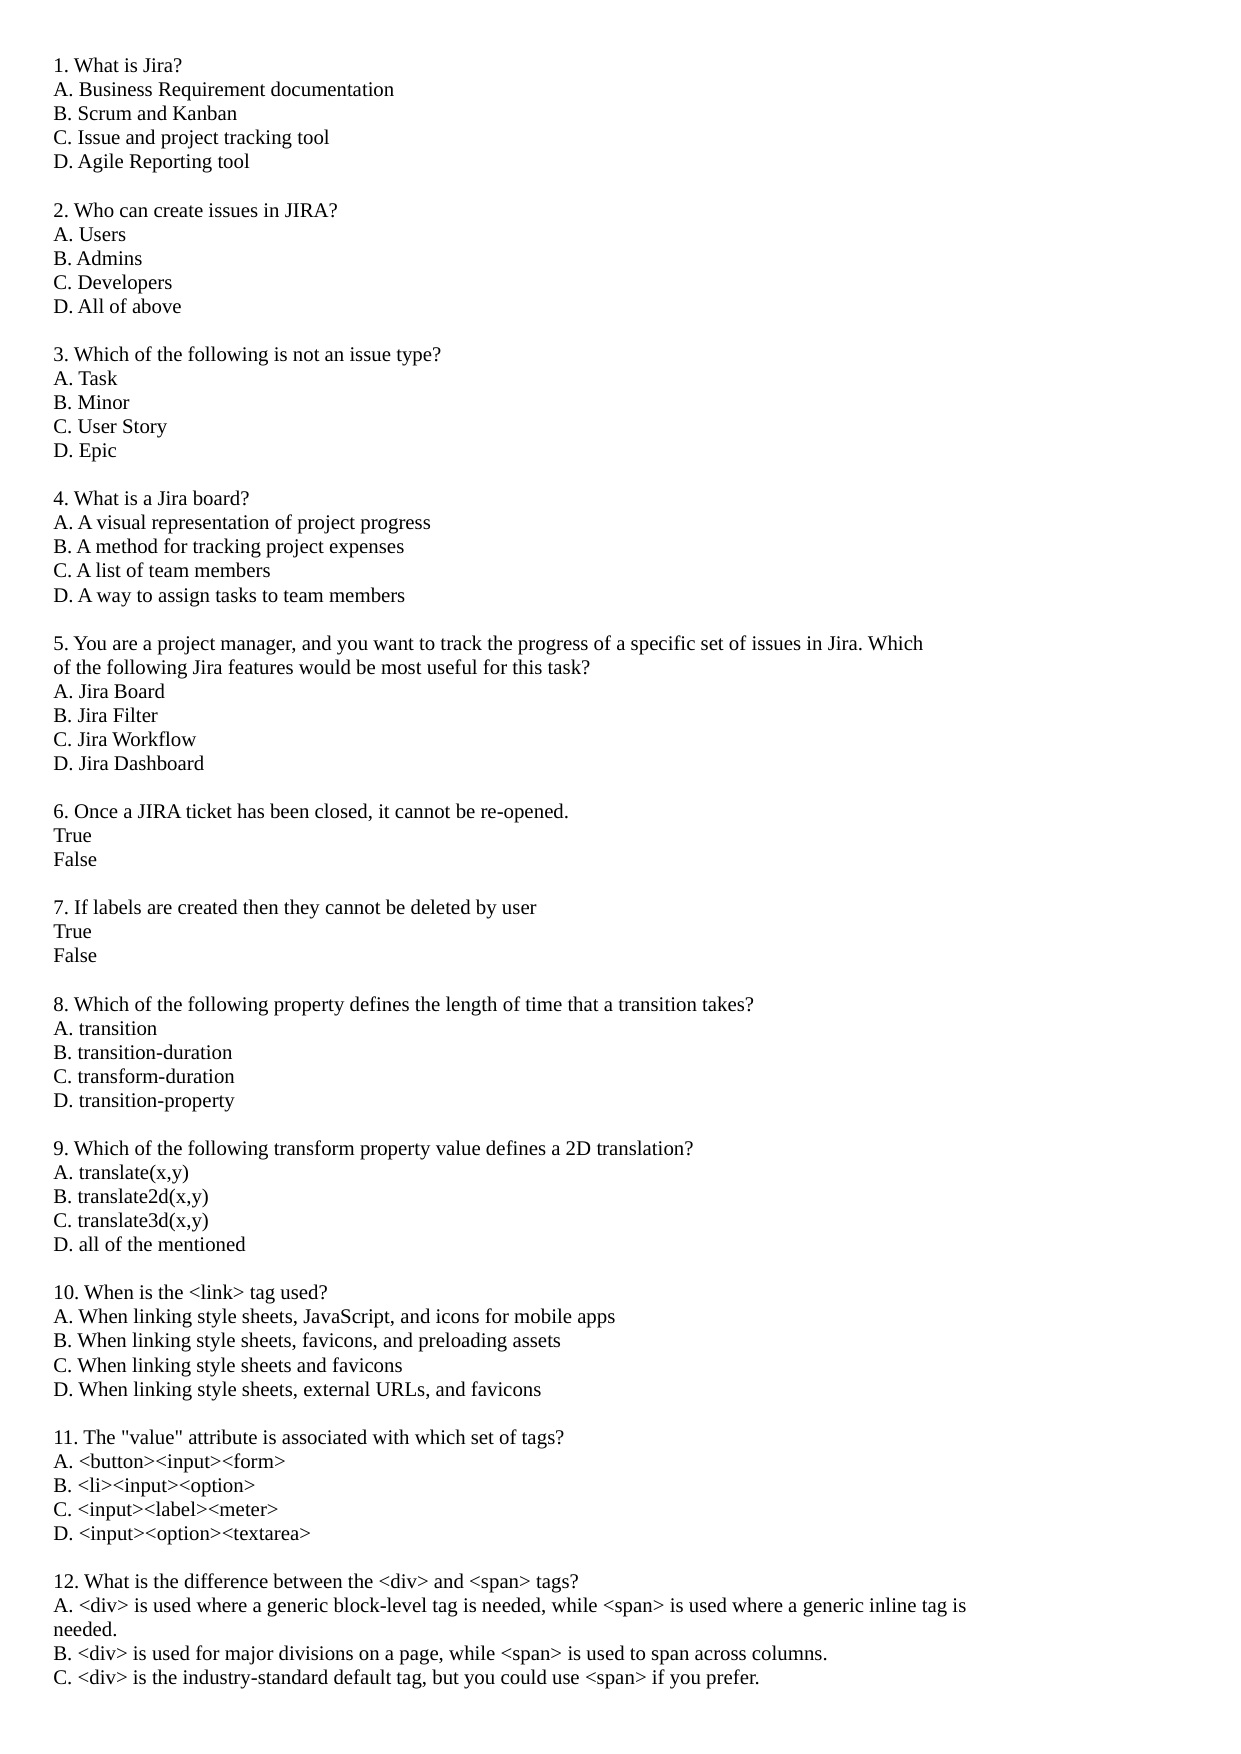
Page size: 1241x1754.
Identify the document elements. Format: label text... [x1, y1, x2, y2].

text C. When linking style sheets and favicons [53, 1352, 1175, 1377]
text 4. What is a Jira board? [53, 486, 1175, 510]
text A. Users [53, 222, 1175, 246]
text D. <input><option><textarea> [53, 1521, 1175, 1545]
text A. transition [53, 1016, 1175, 1040]
text 2. Who can create issues in JIRA? [53, 197, 1175, 222]
text B. <li><input><option> [53, 1473, 1175, 1497]
text A. Jira Board [53, 679, 1175, 703]
text B. When linking style sheets, favicons, and preloading assets [53, 1328, 1175, 1352]
text B. <div> is used for major divisions on a page, while <span> is used to span across columns. [53, 1641, 1175, 1665]
text needed. [53, 1617, 1175, 1641]
text B. Minor [53, 390, 1175, 414]
text False [53, 847, 1175, 871]
text C. A list of team members [53, 558, 1175, 582]
text C. translate3d(x,y) [53, 1208, 1175, 1232]
text A. When linking style sheets, JavaScript, and icons for mobile apps [53, 1304, 1175, 1328]
text A. Business Requirement documentation [53, 77, 1175, 101]
text D. Agile Reporting tool [53, 149, 1175, 173]
text 11. The "value" attribute is associated with which set of tags? [53, 1425, 1175, 1449]
text C. transform-duration [53, 1064, 1175, 1088]
text A. <div> is used where a generic block-level tag is needed, while <span> is used where a generic inline tag is [53, 1593, 1175, 1617]
text B. Scrum and Kanban [53, 101, 1175, 125]
text C. User Story [53, 414, 1175, 438]
text True [53, 919, 1175, 943]
text A. A visual representation of project progress [53, 510, 1175, 534]
text D. When linking style sheets, external URLs, and favicons [53, 1377, 1175, 1401]
text C. <div> is the industry-standard default tag, but you could use <span> if you prefer. [53, 1665, 1175, 1689]
text 6. Once a JIRA ticket has been closed, it cannot be re-opened. [53, 799, 1175, 823]
text 8. Which of the following property defines the length of time that a transition takes? [53, 992, 1175, 1016]
text 9. Which of the following transform property value defines a 2D translation? [53, 1136, 1175, 1160]
text D. transition-property [53, 1088, 1175, 1112]
text D. Epic [53, 438, 1175, 462]
text B. Admins [53, 246, 1175, 270]
text B. A method for tracking project expenses [53, 534, 1175, 558]
text 7. If labels are created then they cannot be deleted by user [53, 895, 1175, 919]
text True [53, 823, 1175, 847]
text A. translate(x,y) [53, 1160, 1175, 1184]
text 1. What is Jira? [53, 53, 1175, 77]
text of the following Jira features would be most useful for this task? [53, 655, 1175, 679]
text B. transition-duration [53, 1040, 1175, 1064]
text 12. What is the difference between the <div> and <span> tags? [53, 1569, 1175, 1593]
text D. Jira Dashboard [53, 751, 1175, 775]
text D. All of above [53, 294, 1175, 318]
text B. translate2d(x,y) [53, 1184, 1175, 1208]
text 3. Which of the following is not an issue type? [53, 342, 1175, 366]
text B. Jira Filter [53, 703, 1175, 727]
text D. A way to assign tasks to team members [53, 582, 1175, 607]
text C. Developers [53, 270, 1175, 294]
text A. <button><input><form> [53, 1449, 1175, 1473]
text 10. When is the <link> tag used? [53, 1280, 1175, 1304]
text False [53, 943, 1175, 967]
text C. Jira Workflow [53, 727, 1175, 751]
text C. Issue and project tracking tool [53, 125, 1175, 149]
text A. Task [53, 366, 1175, 390]
text D. all of the mentioned [53, 1232, 1175, 1256]
text C. <input><label><meter> [53, 1497, 1175, 1521]
text 5. You are a project manager, and you want to track the progress of a specific set of issues in Jira. Which [53, 631, 1175, 655]
